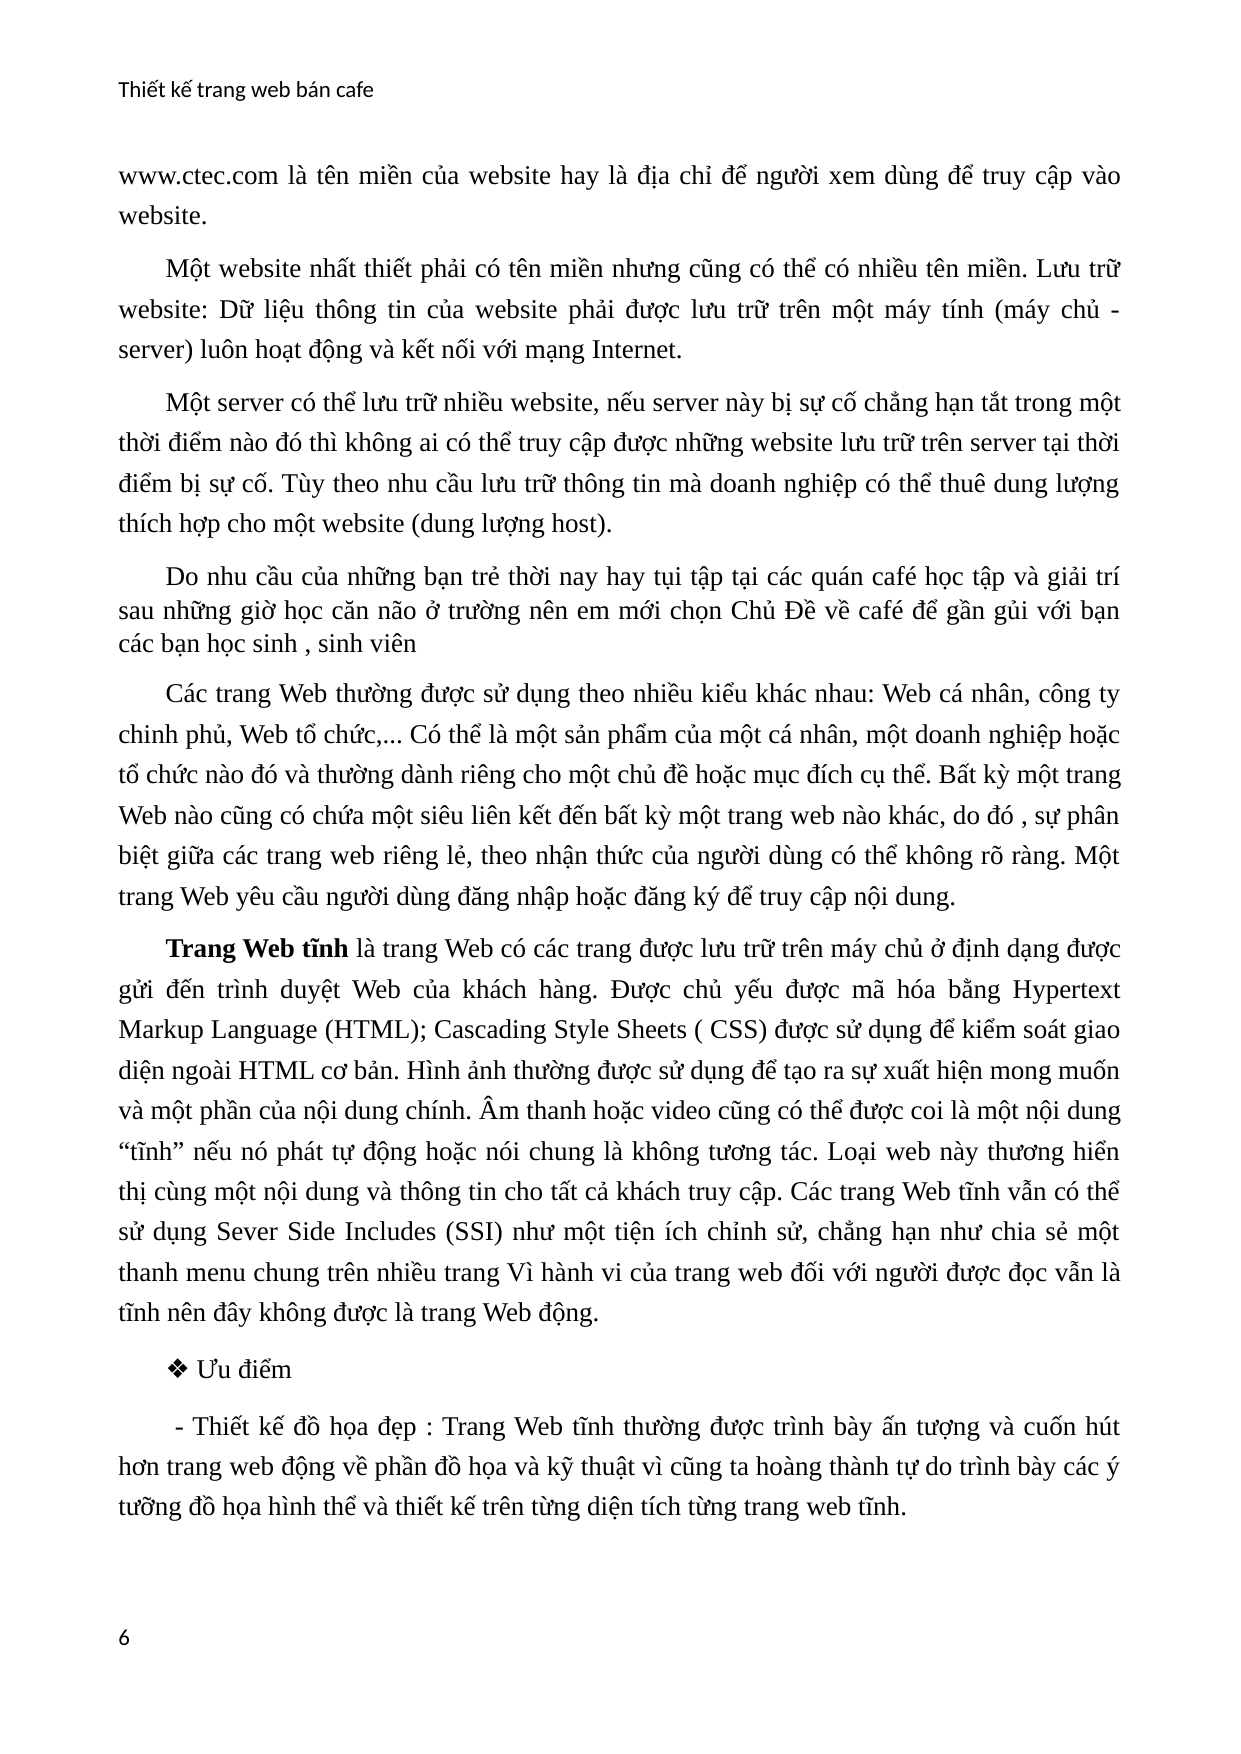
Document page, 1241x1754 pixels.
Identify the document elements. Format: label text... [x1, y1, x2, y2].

text Trang Web tĩnh là trang Web có các trang được lưu trữ trên máy chủ ở định dạng được gửi đến trình duyệt Web của khách hàng. Được chủ yếu được mã hóa bằng Hypertext Markup Language (HTML); Cascading Style Sheets ( CSS) được sử dụng để kiểm soát giao diện ngoài HTML cơ bản. Hình ảnh thường được sử dụng để tạo ra sự xuất hiện mong muốn và một phần của nội dung chính. Âm thanh hoặc video cũng có thể được coi là một nội dung “tĩnh” nếu nó phát tự động hoặc nói chung là không tương tác. Loại web này thương hiển thị cùng một nội dung và thông tin cho tất cả khách truy cập. Các trang Web tĩnh vẫn có thể sử dụng Sever Side Includes (SSI) như một tiện ích chỉnh sử, chẳng hạn như chia sẻ một thanh menu chung trên nhiều trang Vì hành vi của trang web đối với người được đọc vẫn là tĩnh nên đây không được là trang Web động. [118, 933, 1122, 1327]
text ❖ Ưu điểm [118, 1349, 1122, 1386]
text - Thiết kế đồ họa đẹp : Trang Web tĩnh thường được trình bày ấn tượng và cuốn hút hơn trang web động về phần đồ họa và kỹ thuật vì cũng ta hoàng thành tự do trình bày các ý tưỡng đồ họa hình thể và thiết kế trên từng diện tích từng trang web tĩnh. [118, 1410, 1122, 1522]
text Các trang Web thường được sử dụng theo nhiều kiểu khác nhau: Web cá nhân, công ty chinh phủ, Web tổ chức,... Có thể là một sản phẩm của một cá nhân, một doanh nghiệp hoặc tổ chức nào đó và thường dành riêng cho một chủ đề hoặc mục đích cụ thể. Bất kỳ một trang Web nào cũng có chứa một siêu liên kết đến bất kỳ một trang web nào khác, do đó , sự phân biệt giữa các trang web riêng lẻ, theo nhận thức của người dùng có thể không rõ ràng. Một trang Web yêu cầu người dùng đăng nhập hoặc đăng ký để truy cập nội dung. [118, 678, 1122, 911]
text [118, 159, 1122, 231]
text Một server có thể lưu trữ nhiều website, nếu server này bị sự cố chẳng hạn tắt trong một thời điểm nào đó thì không ai có thể truy cập được những website lưu trữ trên server tại thời điểm bị sự cố. Tùy theo nhu cầu lưu trữ thông tin mà doanh nghiệp có thể thuê dung lượng thích hợp cho một website (dung lượng host). [118, 386, 1122, 538]
text Do nhu cầu của những bạn trẻ thời nay hay tụi tập tại các quán café học tập và giải trí sau những giờ học căn não ở trường nên em mới chọn Chủ Đề về café để gần gủi với bạn các bạn học sinh , sinh viên [118, 560, 1122, 658]
text Một website nhất thiết phải có tên miền nhưng cũng có thể có nhiều tên miền. Lưu trữ website: Dữ liệu thông tin của website phải được lưu trữ trên một máy tính (máy chủ - server) luôn hoạt động và kết nối với mạng Internet. [118, 252, 1122, 364]
